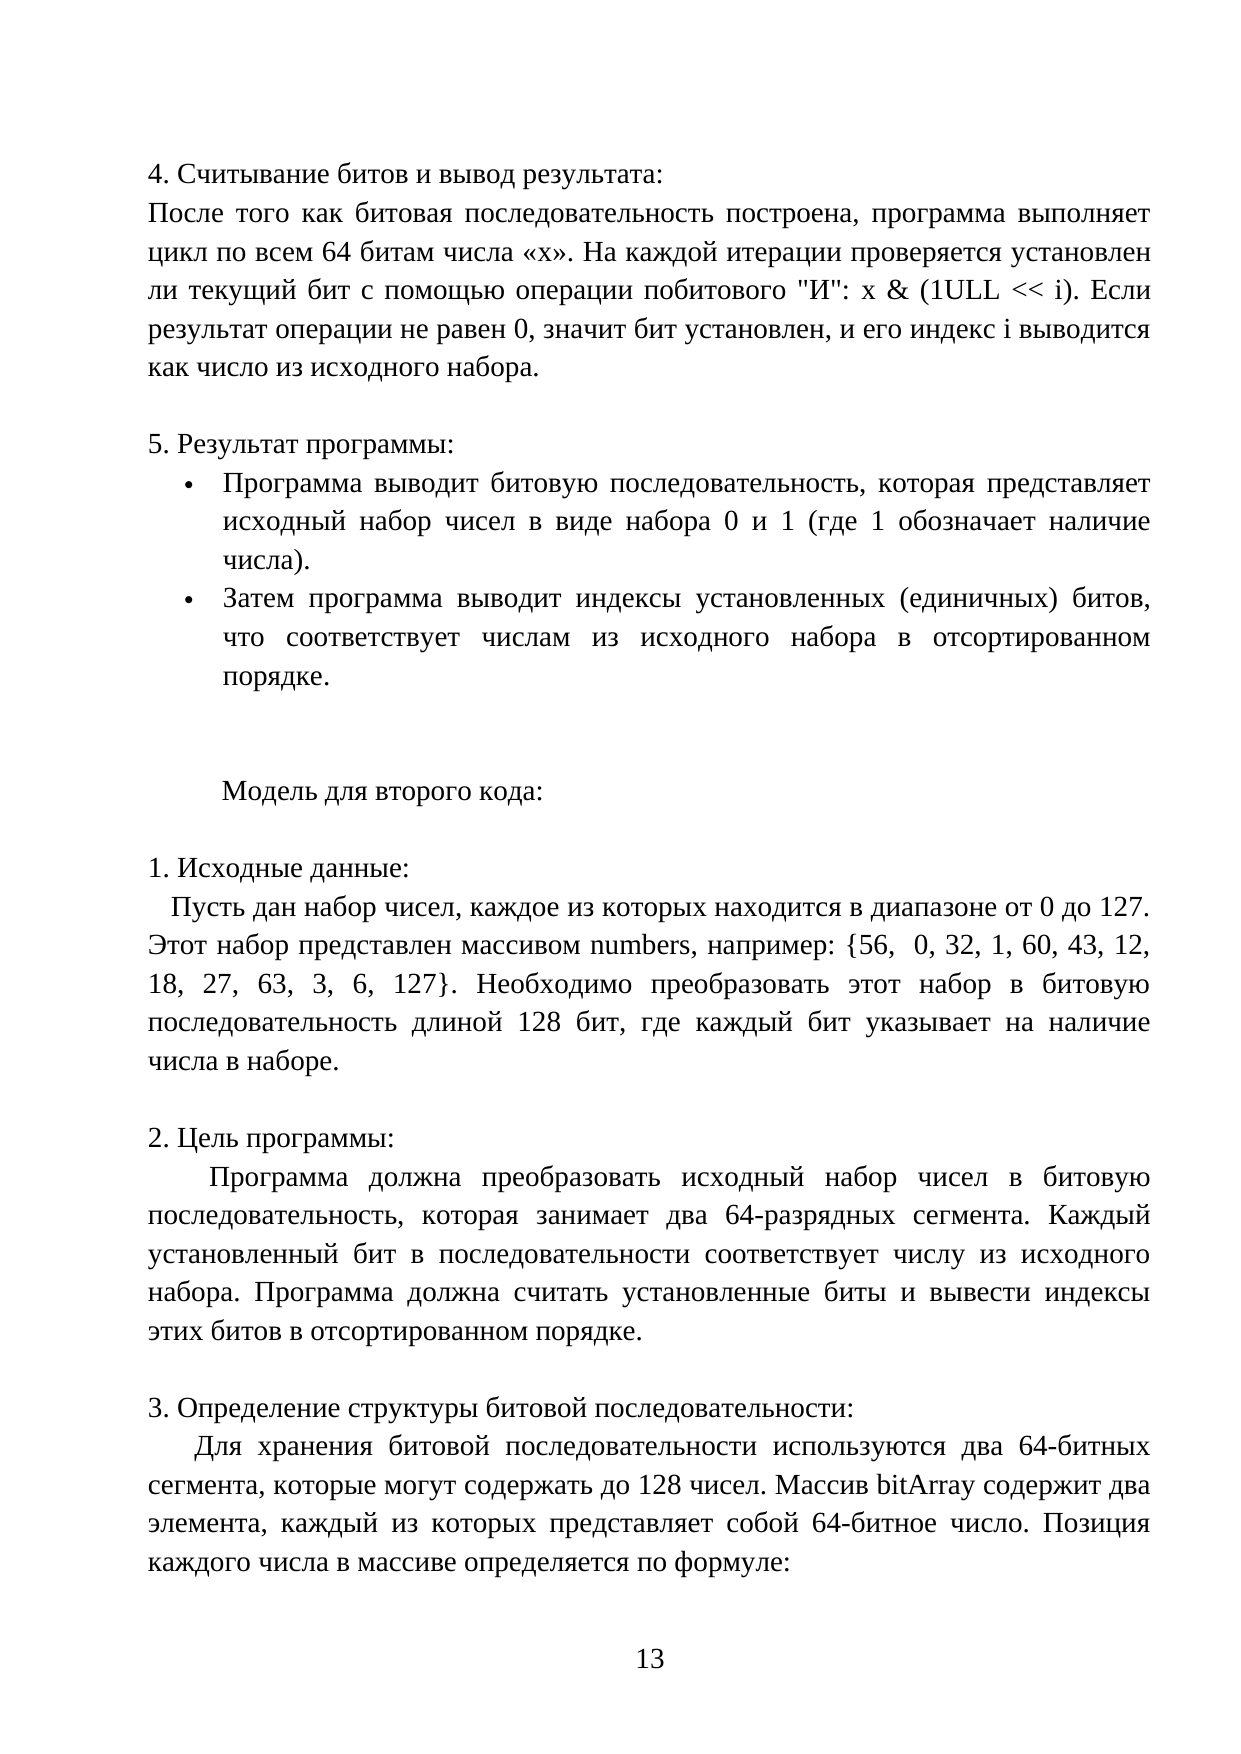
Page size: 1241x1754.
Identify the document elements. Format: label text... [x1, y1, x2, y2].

text Пусть дан набор чисел, каждое из которых находится в диапазоне от 0 до 127. Этот набор представлен массивом numbers, например: {56, 0, 32, 1, 60, 43, 12, 18, 27, 63, 3, 6, 127}. Необходимо преобразовать этот набор в битовую последовательность длиной 128 бит, где каждый бит указывает на наличие числа в наборе. [148, 889, 1152, 1077]
text Программа должна преобразовать исходный набор чисел в битовую последовательность, которая занимает два 64-разрядных сегмента. Каждый установленный бит в последовательности соответствует числу из исходного набора. Программа должна считать установленные биты и вывести индексы этих битов в отсортированном порядке. [148, 1159, 1152, 1346]
text 1. Исходные данные: [148, 850, 1152, 884]
list Программа выводит битовую последовательность, которая представляет исходный набор чисел в виде набора 0 и 1 (где 1 обозначает наличие числа). [185, 465, 1152, 576]
text После того как битовая последовательность построена, программа выполняет цикл по всем 64 битам числа «x». На каждой итерации проверяется установлен ли текущий бит с помощью операции побитового "И": x & (1ULL << i). Если результат операции не равен 0, значит бит установлен, и его индекс i выводится как число из исходного набора. [148, 195, 1152, 383]
text Для хранения битовой последовательности используются два 64-битных сегмента, которые могут содержать до 128 чисел. Массив bitArray содержит два элемента, каждый из которых представляет собой 64-битное число. Позиция каждого числа в массиве определяется по формуле: [148, 1428, 1152, 1578]
text 5. Результат программы: [148, 426, 1152, 460]
text Модель для второго кода: [148, 773, 1152, 807]
text 2. Цель программы: [148, 1120, 1152, 1154]
list Затем программа выводит индексы установленных (единичных) битов, что соответствует числам из исходного набора в отсортированном порядке. [185, 581, 1152, 691]
text 4. Считывание битов и вывод результата: [148, 157, 1152, 190]
text 3. Определение структуры битовой последовательности: [148, 1390, 1152, 1423]
